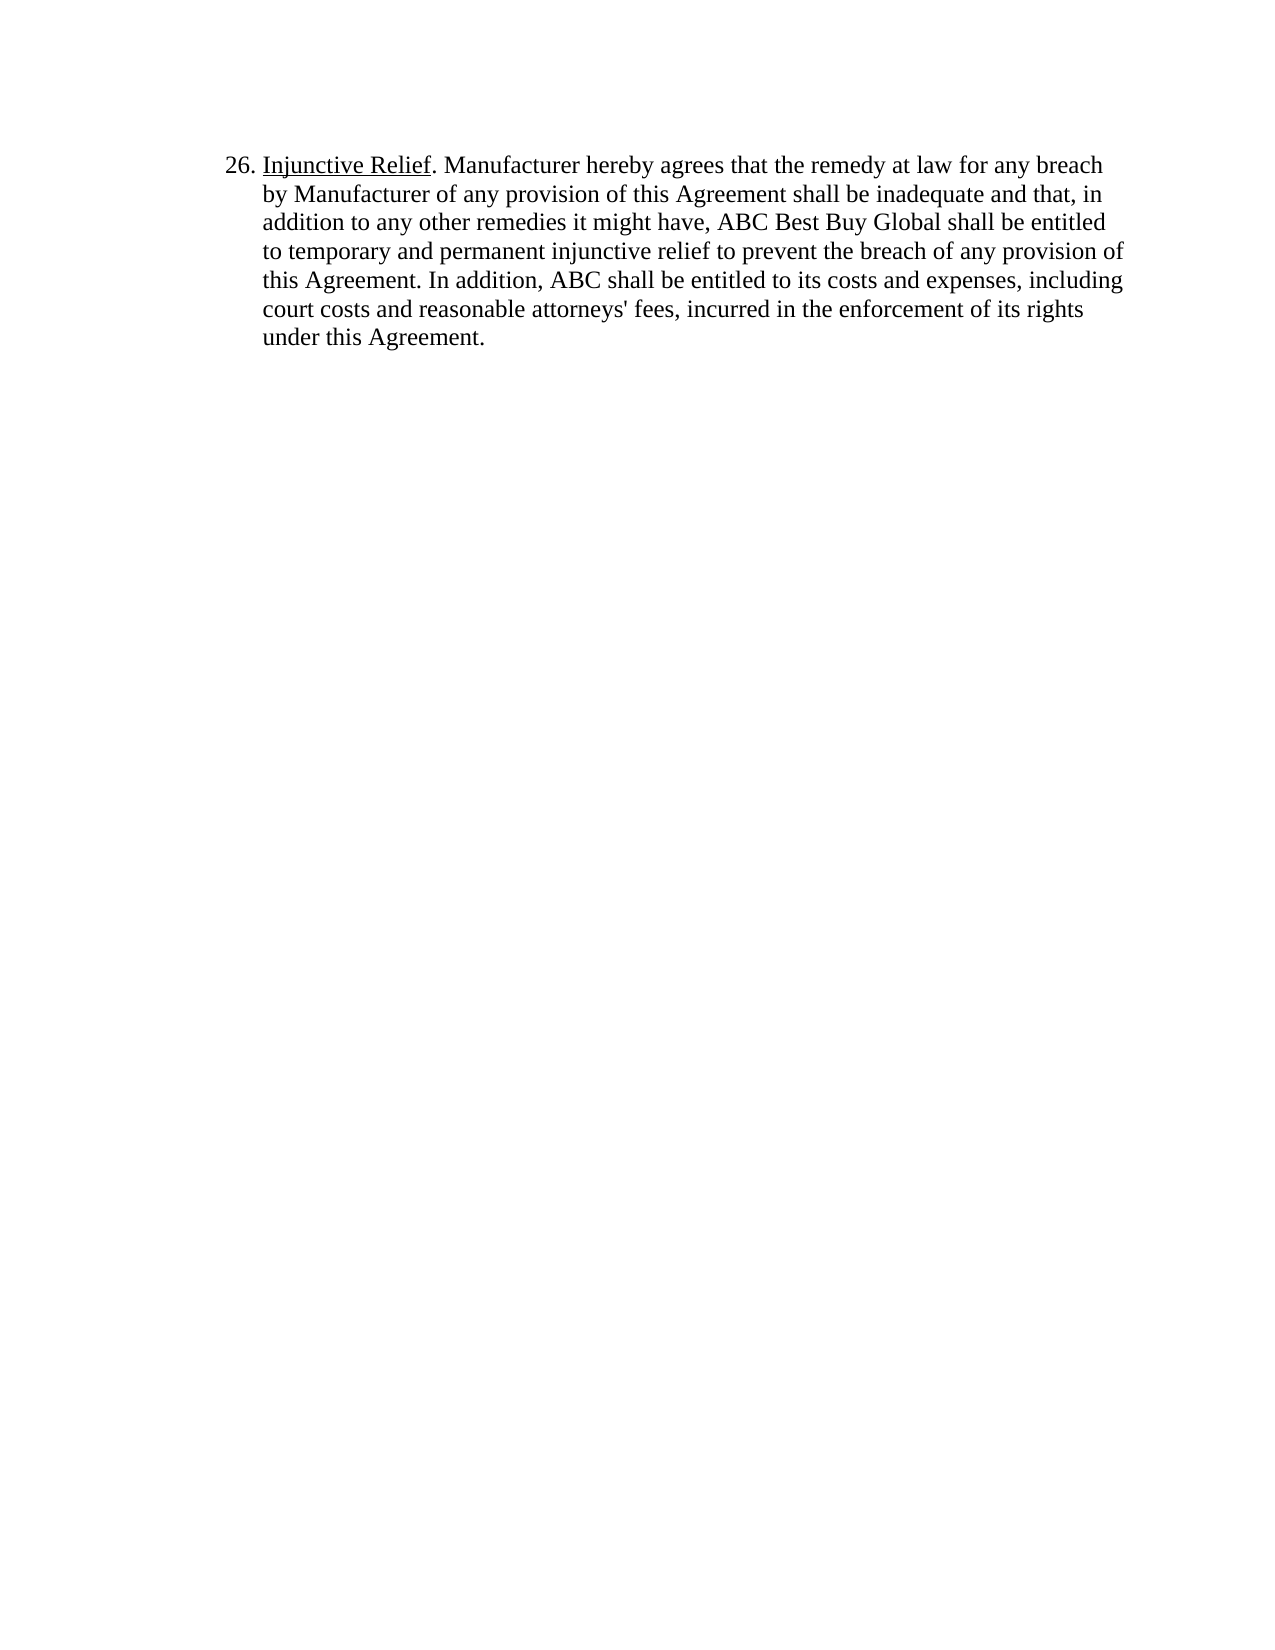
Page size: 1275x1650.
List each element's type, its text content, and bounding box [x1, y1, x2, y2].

list Injunctive Relief. Manufacturer hereby agrees that the remedy at law for any breach by Manufacturer of any provision of this Agreement shall be inadequate and that, in addition to any other remedies it might have, ABC Best Buy Global shall be entitled to temporary and permanent injunctive relief to prevent the breach of any provision of this Agreement. In addition, ABC shall be entitled to its costs and expenses, including court costs and reasonable attorneys' fees, incurred in the enforcement of its rights under this Agreement. [225, 150, 1125, 351]
